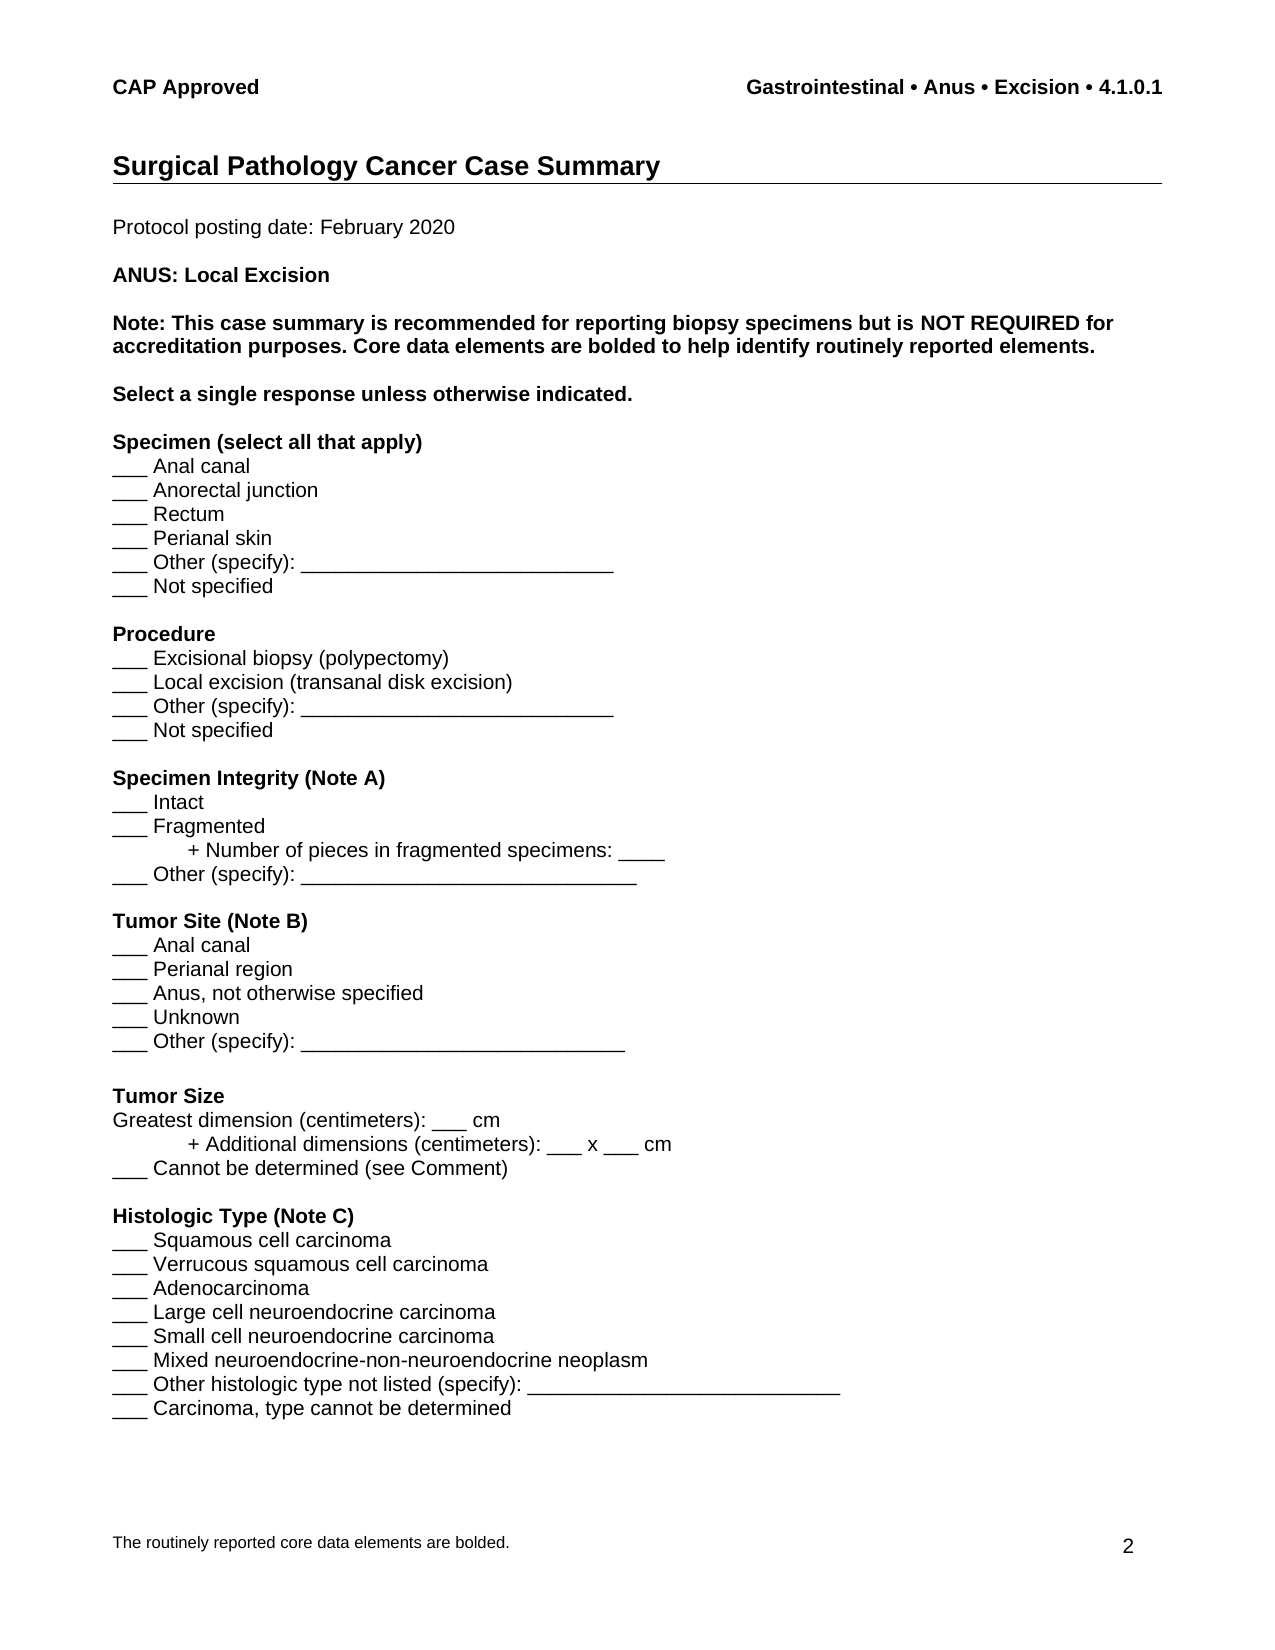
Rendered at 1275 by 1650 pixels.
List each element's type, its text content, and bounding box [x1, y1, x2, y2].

text ___ Verrucous squamous cell carcinoma [112, 1252, 1162, 1276]
text ___ Unknown [112, 1005, 1162, 1029]
text ___ Anal canal [112, 933, 1162, 957]
text ___ Excisional biopsy (polypectomy) [112, 646, 1162, 670]
subtitle Specimen (select all that apply) [112, 430, 1162, 454]
text ___ Other (specify): ___________________________ [112, 694, 1162, 718]
text ___ Anorectal junction [112, 478, 1162, 502]
text Greatest dimension (centimeters): ___ cm [112, 1108, 1162, 1132]
text ___ Adenocarcinoma [112, 1276, 1162, 1300]
text Protocol posting date: February 2020 [112, 214, 1162, 238]
subtitle Histologic Type (Note C) [112, 1204, 1162, 1228]
text ___ Perianal skin [112, 526, 1162, 550]
text ___ Fragmented + Number of pieces in fragmented specimens: ____ [112, 813, 1162, 861]
text Note: This case summary is recommended for reporting biopsy specimens but is NOT REQUIRED for accreditation purposes. Core data elements are bolded to help identify routinely reported elements. [112, 310, 1162, 358]
text Surgical Pathology Cancer Case Summary [112, 150, 1162, 184]
text ___ Anus, not otherwise specified [112, 981, 1162, 1005]
text ___ Mixed neuroendocrine-non-neuroendocrine neoplasm [112, 1348, 1162, 1372]
text ___ Squamous cell carcinoma [112, 1228, 1162, 1252]
text ___ Cannot be determined (see Comment) [112, 1156, 1162, 1180]
text + Additional dimensions (centimeters): ___ x ___ cm [112, 1132, 1162, 1156]
subtitle Tumor Site (Note B) [112, 909, 1162, 933]
text ___ Large cell neuroendocrine carcinoma [112, 1300, 1162, 1324]
text ___ Carcinoma, type cannot be determined [112, 1396, 1162, 1420]
text ___ Small cell neuroendocrine carcinoma [112, 1324, 1162, 1348]
text ___ Rectum [112, 502, 1162, 526]
subtitle Tumor Size [112, 1084, 1162, 1108]
text ___ Perianal region [112, 957, 1162, 981]
text ___ Local excision (transanal disk excision) [112, 670, 1162, 694]
subtitle Specimen Integrity (Note A) [112, 766, 1162, 789]
text ___ Not specified [112, 718, 1162, 742]
text ___ Other (specify): ____________________________ [112, 1029, 1162, 1053]
text ___ Anal canal [112, 454, 1162, 478]
text ___ Not specified [112, 574, 1162, 598]
text ___ Other (specify): _____________________________ [112, 861, 1162, 885]
text ___ Other histologic type not listed (specify): ___________________________ [112, 1372, 1162, 1396]
text ___ Intact [112, 789, 1162, 813]
subtitle Select a single response unless otherwise indicated. [112, 382, 1162, 406]
text ___ Other (specify): ___________________________ [112, 550, 1162, 574]
text Procedure [112, 622, 1162, 646]
subtitle ANUS: Local Excision [112, 262, 1162, 286]
